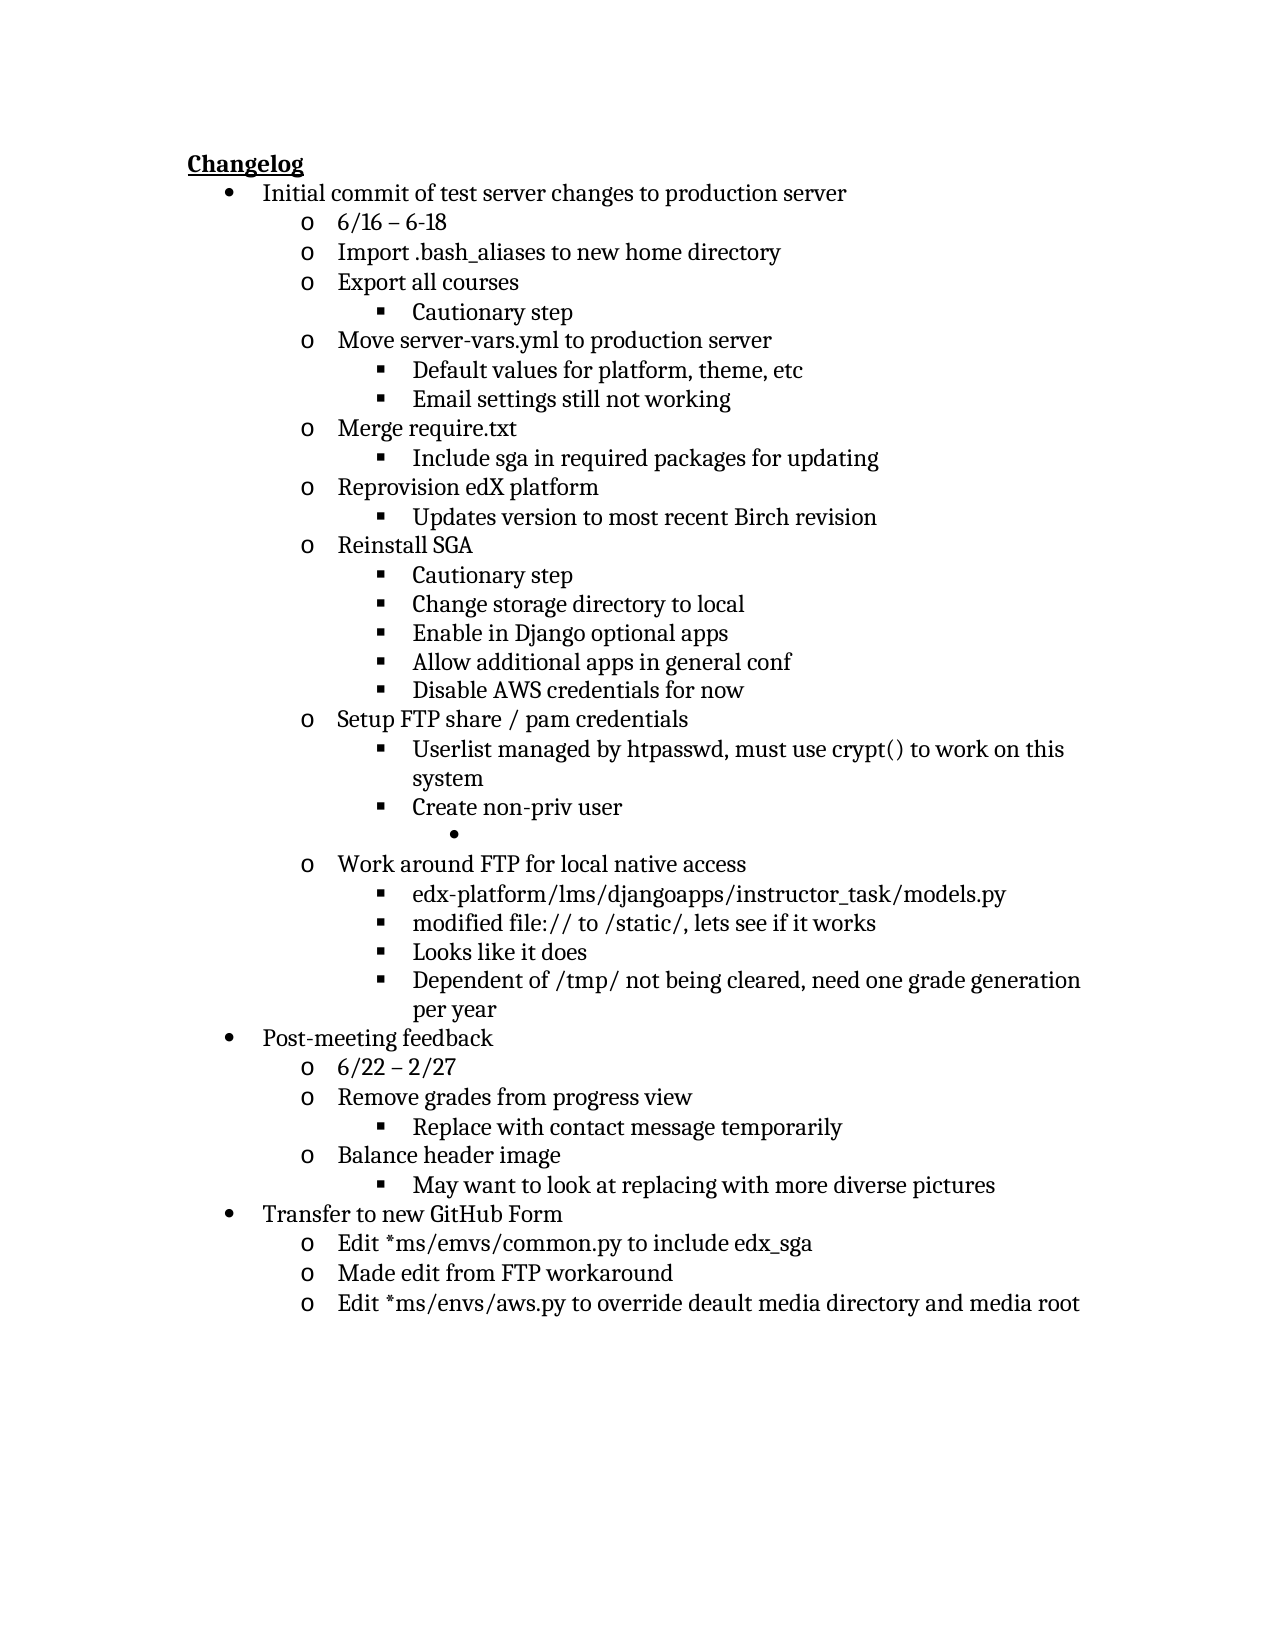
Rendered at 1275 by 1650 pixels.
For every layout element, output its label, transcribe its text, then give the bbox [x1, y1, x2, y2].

list Cautionary step [375, 561, 1087, 590]
list Move server-vars.yml to production server [300, 326, 1087, 356]
list Change storage directory to local [375, 590, 1087, 619]
list Userlist managed by htpasswd, must use crypt() to work on this system [375, 735, 1087, 792]
list Enable in Django optional apps [375, 619, 1087, 647]
list Work around FTP for local native access [300, 850, 1087, 880]
list Disable AWS credentials for now [375, 676, 1087, 705]
list May want to look at replacing with more diverse pictures [375, 1171, 1087, 1200]
list Post-meeting feedback [225, 1024, 1087, 1052]
list Default values for platform, theme, etc [375, 356, 1087, 385]
list Reinstall SGA [300, 531, 1087, 561]
list Replace with contact message temporarily [375, 1112, 1087, 1141]
list Merge require.txt [300, 414, 1087, 444]
list Cautionary step [375, 297, 1087, 326]
list Made edit from FTP workaround [300, 1259, 1087, 1289]
list Setup FTP share / pam credentials [300, 705, 1087, 735]
list Create non-priv user [375, 792, 1087, 821]
list Edit *ms/envs/aws.py to override deault media directory and media root [300, 1289, 1087, 1319]
list 6/16 – 6-18 [300, 207, 1087, 237]
list Dependent of /tmp/ not being cleared, need one grade generation per year [375, 966, 1087, 1024]
list modified file:// to /static/, lets see if it works [375, 909, 1087, 937]
list Transfer to new GitHub Form [225, 1200, 1087, 1229]
list Export all courses [300, 267, 1087, 297]
list Looks like it does [375, 937, 1087, 966]
text Changelog [187, 150, 1087, 179]
list Email settings still not working [375, 385, 1087, 414]
list Import .bash_aliases to new home directory [300, 237, 1087, 267]
list Include sga in required packages for updating [375, 444, 1087, 472]
list Updates version to most recent Birch revision [375, 502, 1087, 531]
list edx-platform/lms/djangoapps/instructor_task/models.py [375, 880, 1087, 909]
list Balance header image [300, 1141, 1087, 1171]
list Edit *ms/emvs/common.py to include edx_sga [300, 1229, 1087, 1259]
list 6/22 – 2/27 [300, 1052, 1087, 1082]
list Allow additional apps in general conf [375, 647, 1087, 676]
list Remove grades from progress view [300, 1082, 1087, 1112]
list Reprovision edX platform [300, 472, 1087, 502]
list Initial commit of test server changes to production server [225, 179, 1087, 207]
